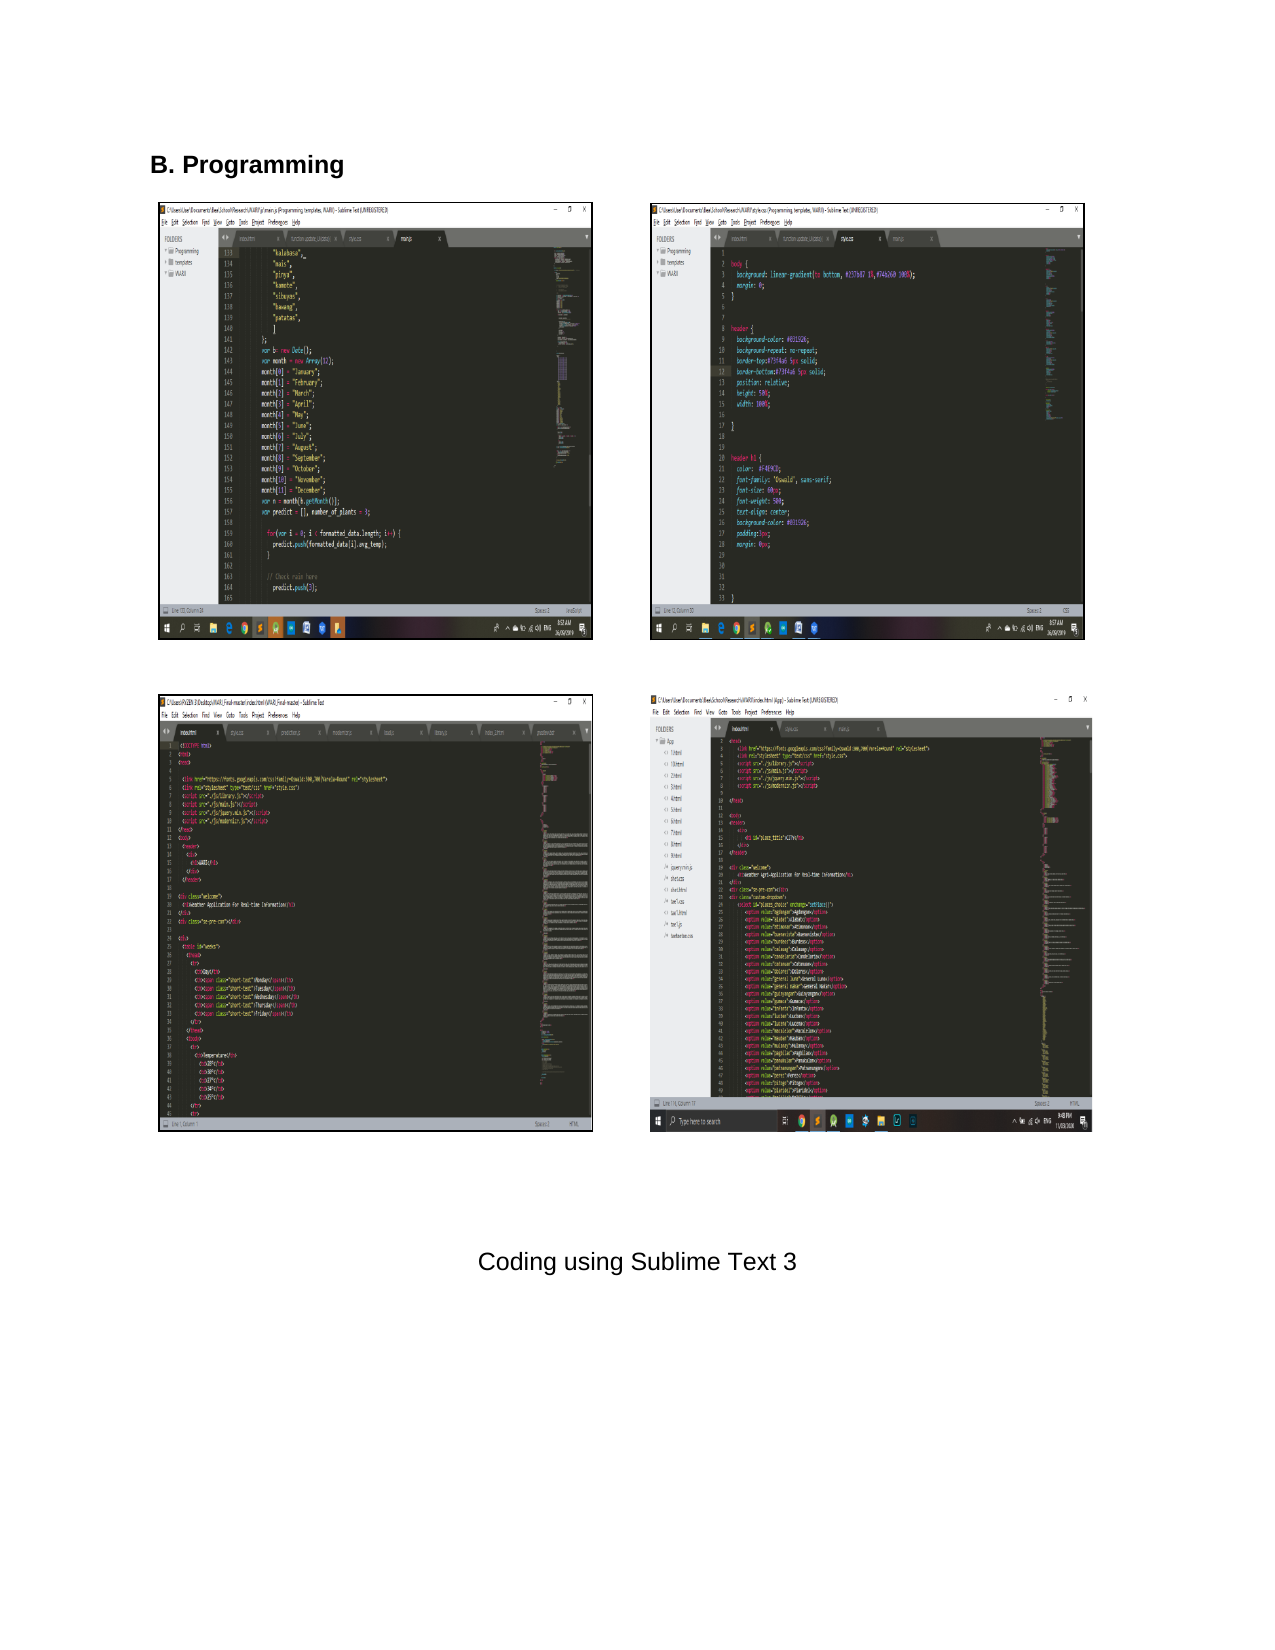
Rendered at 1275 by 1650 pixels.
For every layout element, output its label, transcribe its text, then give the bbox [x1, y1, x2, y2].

picture [652, 204, 1083, 639]
list Programming [150, 150, 1125, 179]
picture [160, 203, 591, 638]
picture [650, 693, 1093, 1132]
picture [160, 696, 592, 1130]
text Coding using Sublime Text 3 [150, 1247, 1125, 1275]
